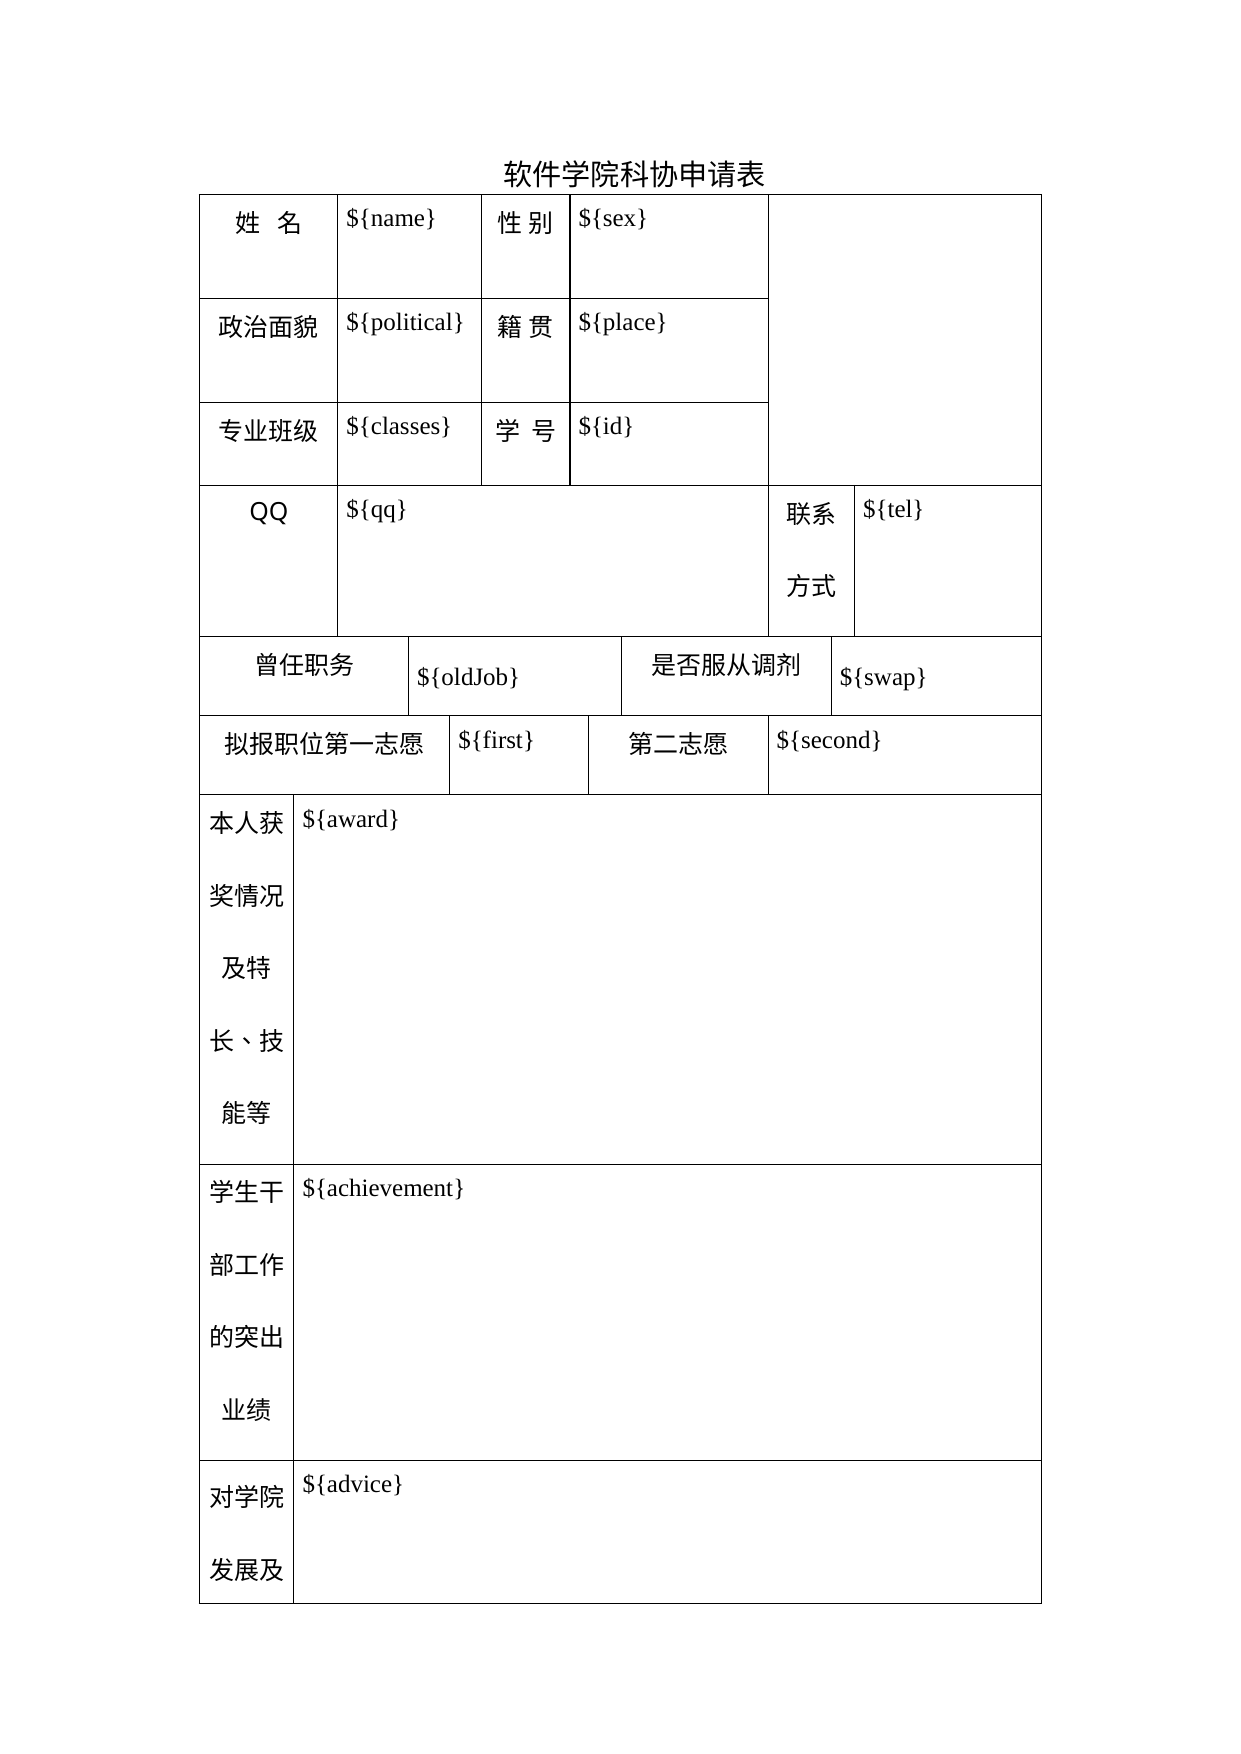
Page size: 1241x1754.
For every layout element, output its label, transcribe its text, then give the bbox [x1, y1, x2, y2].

table_cell 籍 贯 [482, 299, 569, 402]
table_cell ${classes} [338, 403, 481, 485]
table_cell ${tel} [855, 486, 1041, 636]
table_cell 本人获奖情况及特长、技能等 [200, 795, 293, 1163]
table_header [769, 195, 1041, 485]
table_header ${sex} [571, 195, 768, 298]
table_cell ${second} [769, 716, 1041, 794]
table_header ${name} [338, 195, 481, 298]
table_cell ${achievement} [294, 1165, 1041, 1460]
table_cell 学生干部工作的突出业绩 [200, 1165, 293, 1460]
table_cell 对学院发展及对学生工作的建议 [200, 1461, 293, 1603]
table_cell ${advice} [294, 1461, 1041, 1603]
table_cell ${qq} [338, 486, 768, 636]
table_cell ${award} [294, 795, 1041, 1163]
table_cell ${id} [571, 403, 768, 485]
table_cell QQ [200, 486, 337, 636]
table_cell 曾任职务 [200, 637, 408, 715]
table_cell 拟报职位第一志愿 [200, 716, 449, 794]
table_cell ${first} [450, 716, 588, 794]
table_cell 专业班级 [200, 403, 337, 485]
table_cell 是否服从调剂 [622, 637, 831, 715]
table_header 性 别 [482, 195, 569, 298]
table_header 姓 名 [200, 195, 337, 298]
table_cell ${swap} [832, 637, 1041, 715]
text 软件学院科协申请表 [187, 150, 1053, 194]
table_cell 政治面貌 [200, 299, 337, 402]
table_cell ${oldJob} [409, 637, 621, 715]
table_cell ${political} [338, 299, 481, 402]
table_cell ${place} [571, 299, 768, 402]
table_cell 联系方式 [769, 486, 854, 636]
table_cell 第二志愿 [589, 716, 768, 794]
table_cell 学 号 [482, 403, 569, 485]
